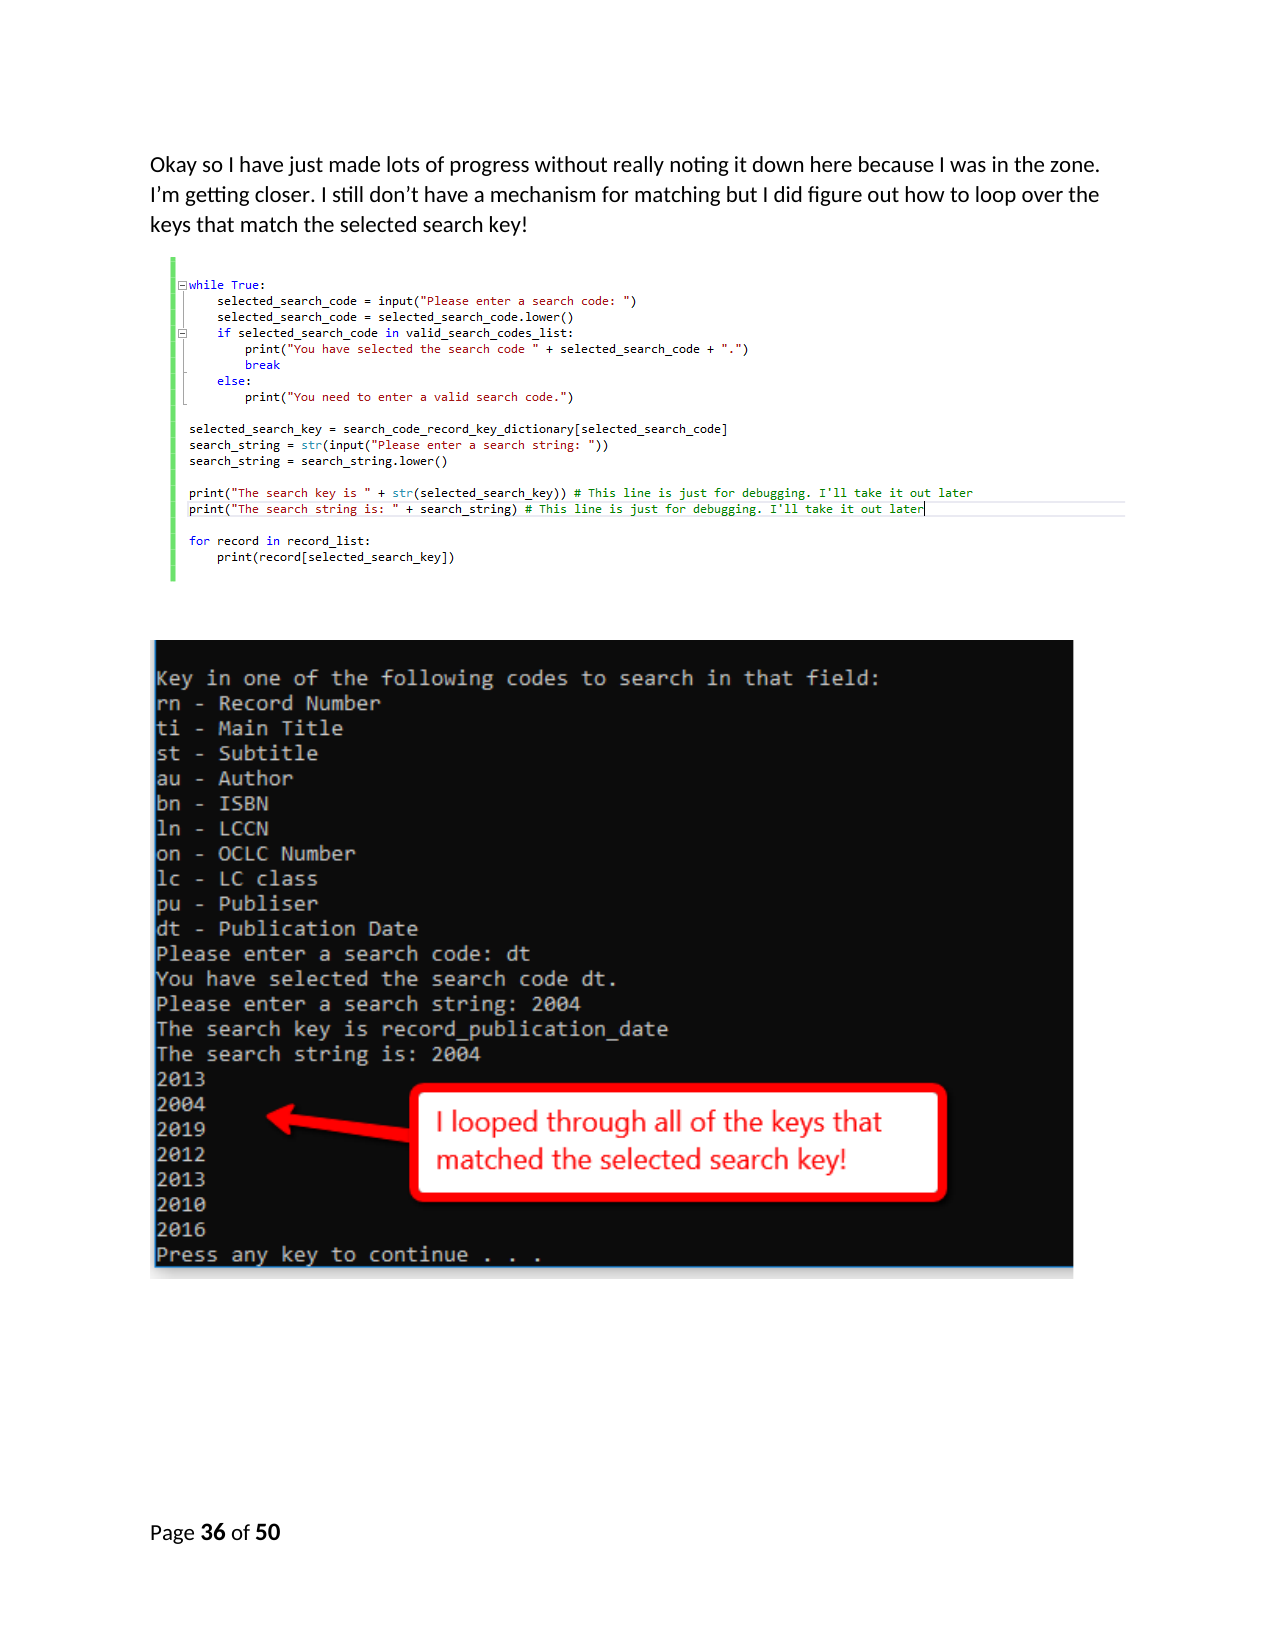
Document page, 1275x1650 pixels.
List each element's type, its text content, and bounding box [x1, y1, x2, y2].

picture [150, 257, 1125, 622]
picture [150, 640, 1074, 1279]
text Okay so I have just made lots of progress without really noting it down here because I was in the zone. I’m getting closer. I still don’t have a mechanism for matching but I did figure out how to loop over the keys that match the selected search key! [150, 150, 1125, 238]
